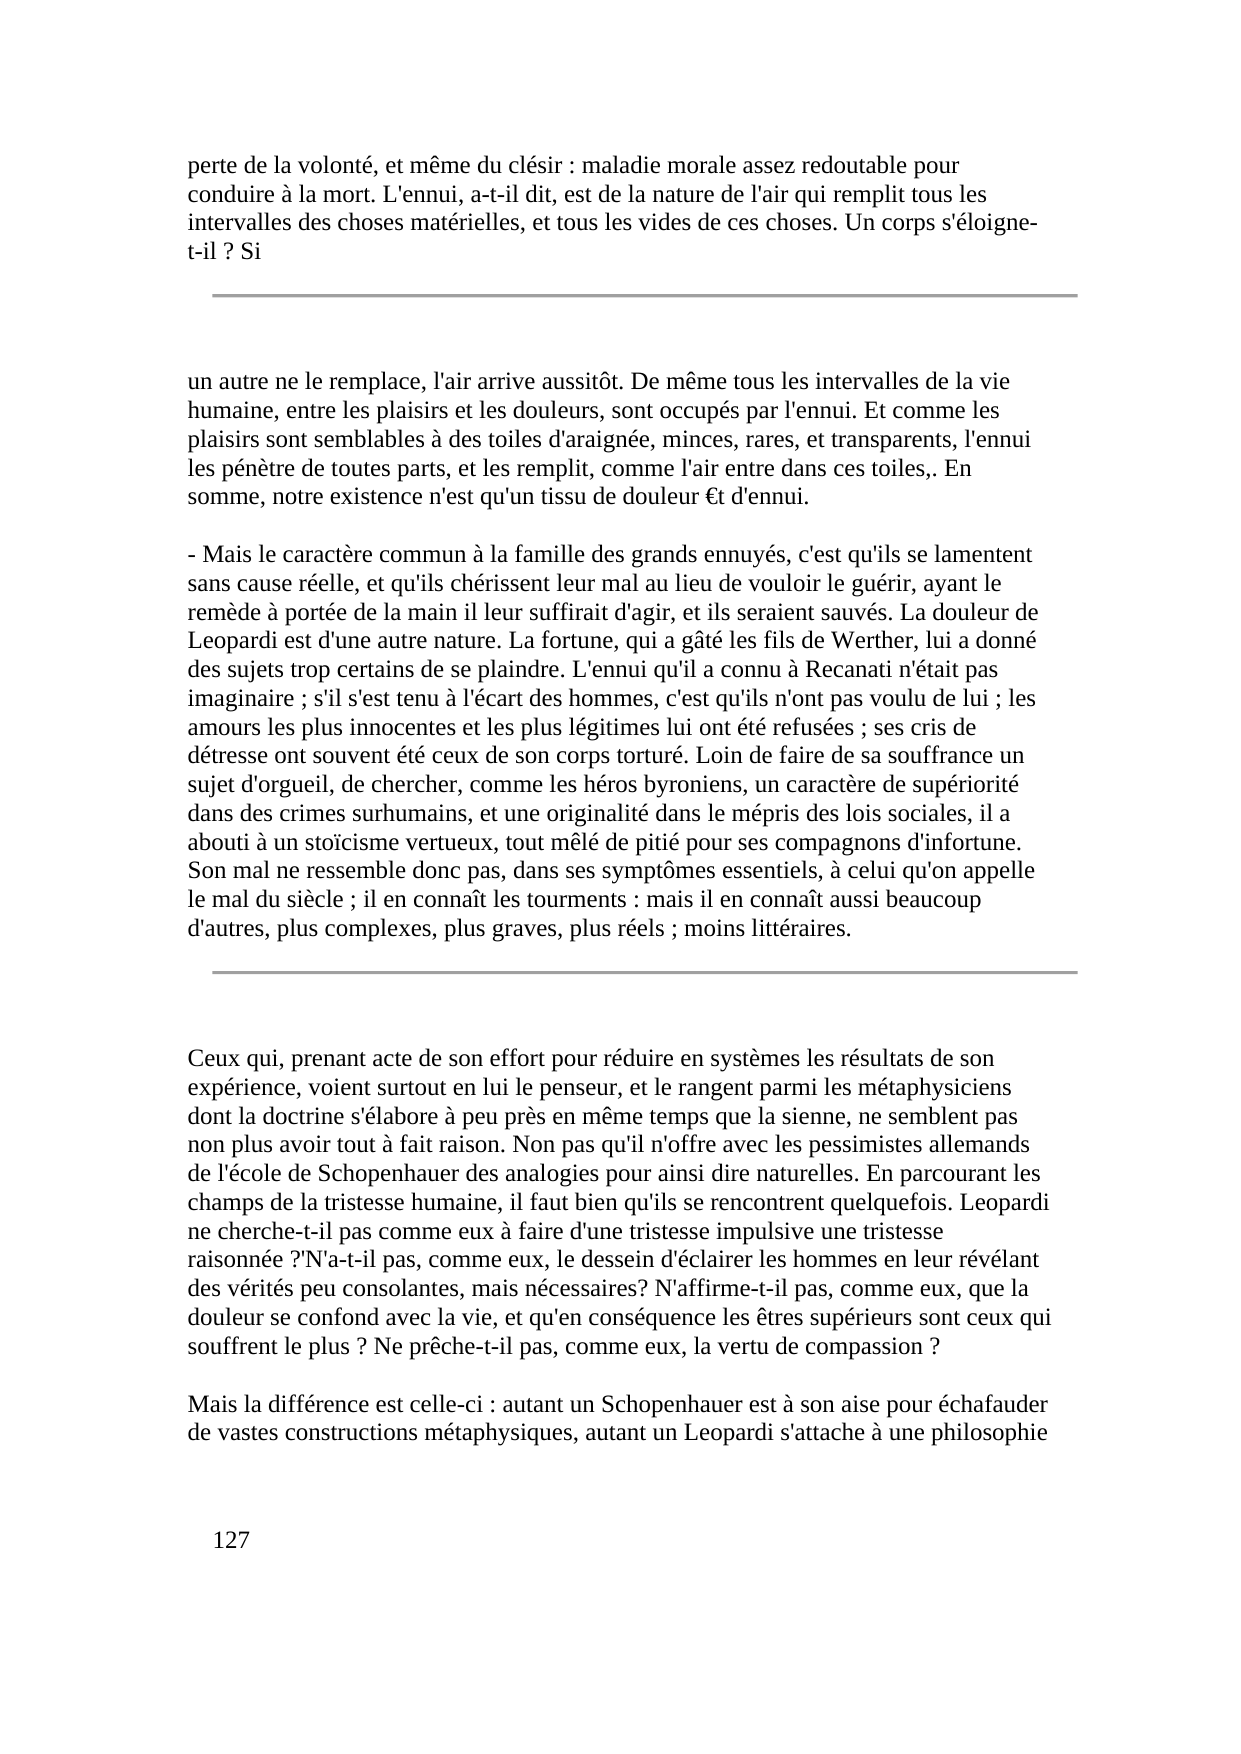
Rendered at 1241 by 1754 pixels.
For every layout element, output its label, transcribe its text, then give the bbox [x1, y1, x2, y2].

text un autre ne le remplace, l'air arrive aussitôt. De même tous les intervalles de la vie humaine, entre les plaisirs et les douleurs, sont occupés par l'ennui. Et comme les plaisirs sont semblables à des toiles d'araignée, minces, rares, et transparents, l'ennui les pénètre de toutes parts, et les remplit, comme l'air entre dans ces toiles,. En somme, notre existence n'est qu'un tissu de douleur €t d'ennui. [187, 366, 1053, 510]
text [187, 1389, 1053, 1446]
text - Mais le caractère commun à la famille des grands ennuyés, c'est qu'ils se lamentent sans cause réelle, et qu'ils chérissent leur mal au lieu de vouloir le guérir, ayant le remède à portée de la main il leur suffirait d'agir, et ils seraient sauvés. La douleur de Leopardi est d'une autre nature. La fortune, qui a gâté les fils de Werther, lui a donné des sujets trop certains de se plaindre. L'ennui qu'il a connu à Recanati n'était pas imaginaire ; s'il s'est tenu à l'écart des hommes, c'est qu'ils n'ont pas voulu de lui ; les amours les plus innocentes et les plus légitimes lui ont été refusées ; ses cris de détresse ont souvent été ceux de son corps torturé. Loin de faire de sa souffrance un sujet d'orgueil, de chercher, comme les héros byroniens, un caractère de supériorité dans des crimes surhumains, et une originalité dans le mépris des lois sociales, il a abouti à un stoïcisme vertueux, tout mêlé de pitié pour ses compagnons d'infortune. Son mal ne ressemble donc pas, dans ses symptômes essentiels, à celui qu'on appelle le mal du siècle ; il en connaît les tourments : mais il en connaît aussi beaucoup d'autres, plus complexes, plus graves, plus réels ; moins littéraires. [187, 539, 1053, 942]
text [187, 150, 1053, 265]
text Ceux qui, prenant acte de son effort pour réduire en systèmes les résultats de son expérience, voient surtout en lui le penseur, et le rangent parmi les métaphysiciens dont la doctrine s'élabore à peu près en même temps que la sienne, ne semblent pas non plus avoir tout à fait raison. Non pas qu'il n'offre avec les pessimistes allemands de l'école de Schopenhauer des analogies pour ainsi dire naturelles. En parcourant les champs de la tristesse humaine, il faut bien qu'ils se rencontrent quelquefois. Leopardi ne cherche-t-il pas comme eux à faire d'une tristesse impulsive une tristesse raisonnée ?'N'a-t-il pas, comme eux, le dessein d'éclairer les hommes en leur révélant des vérités peu consolantes, mais nécessaires? N'affirme-t-il pas, comme eux, que la douleur se confond avec la vie, et qu'en conséquence les êtres supérieurs sont ceux qui souffrent le plus ? Ne prêche-t-il pas, comme eux, la vertu de compassion ? [187, 1043, 1053, 1359]
